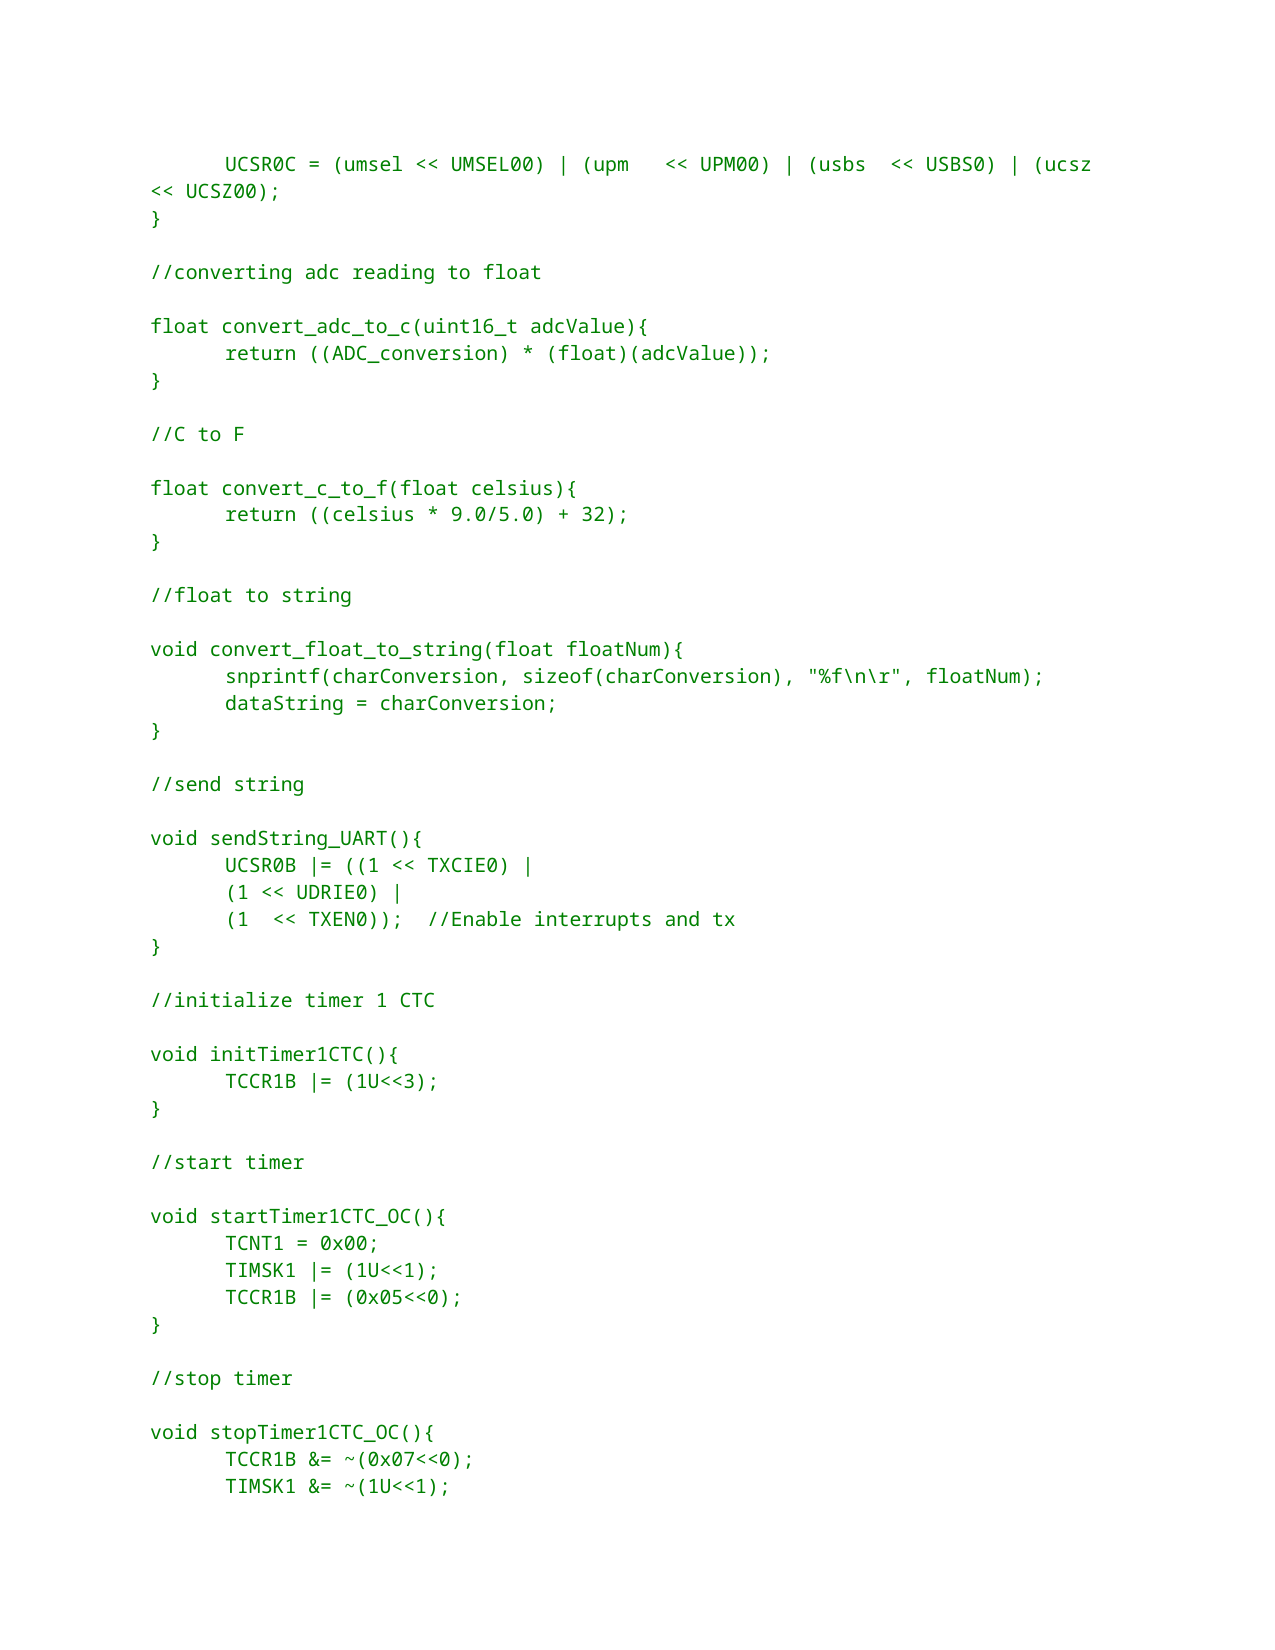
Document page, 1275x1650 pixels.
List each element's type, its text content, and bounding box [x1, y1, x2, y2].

text return ((ADC_conversion) * (float)(adcValue)); [150, 339, 1125, 366]
text } [150, 717, 1125, 743]
text TCCR1B &= ~(0x07<<0); [150, 1445, 1125, 1472]
text dataString = charConversion; [150, 689, 1125, 717]
text //C to F [150, 420, 1125, 447]
text TIMSK1 |= (1U<<1); [150, 1256, 1125, 1283]
text float convert_c_to_f(float celsius){ [150, 474, 1125, 501]
text TCCR1B |= (0x05<<0); [150, 1283, 1125, 1310]
text //float to string [150, 582, 1125, 609]
text TIMSK1 &= ~(1U<<1); [150, 1472, 1125, 1499]
text //send string [150, 771, 1125, 797]
text void startTimer1CTC_OC(){ [150, 1202, 1125, 1229]
text void stopTimer1CTC_OC(){ [150, 1418, 1125, 1445]
text } [150, 204, 1125, 231]
text UCSR0C = (umsel << UMSEL00) | (upm << UPM00) | (usbs << USBS0) | (ucsz << UCSZ00); [150, 150, 1125, 204]
text void initTimer1CTC(){ [150, 1040, 1125, 1067]
text } [150, 528, 1125, 555]
text (1 << UDRIE0) | [150, 878, 1125, 905]
text } [150, 366, 1125, 393]
text } [150, 1094, 1125, 1121]
text (1 << TXEN0)); //Enable interrupts and tx [150, 905, 1125, 932]
text float convert_adc_to_c(uint16_t adcValue){ [150, 312, 1125, 339]
text void sendString_UART(){ [150, 824, 1125, 851]
text UCSR0B |= ((1 << TXCIE0) | [150, 851, 1125, 878]
text } [150, 932, 1125, 959]
text //stop timer [150, 1364, 1125, 1391]
text TCCR1B |= (1U<<3); [150, 1067, 1125, 1094]
text //initialize timer 1 CTC [150, 986, 1125, 1013]
text return ((celsius * 9.0/5.0) + 32); [150, 501, 1125, 528]
text void convert_float_to_string(float floatNum){ [150, 636, 1125, 663]
text //start timer [150, 1148, 1125, 1175]
text snprintf(charConversion, sizeof(charConversion), "%f\n\r", floatNum); [150, 663, 1125, 689]
text TCNT1 = 0x00; [150, 1229, 1125, 1256]
text //converting adc reading to float [150, 258, 1125, 285]
text } [150, 1310, 1125, 1337]
